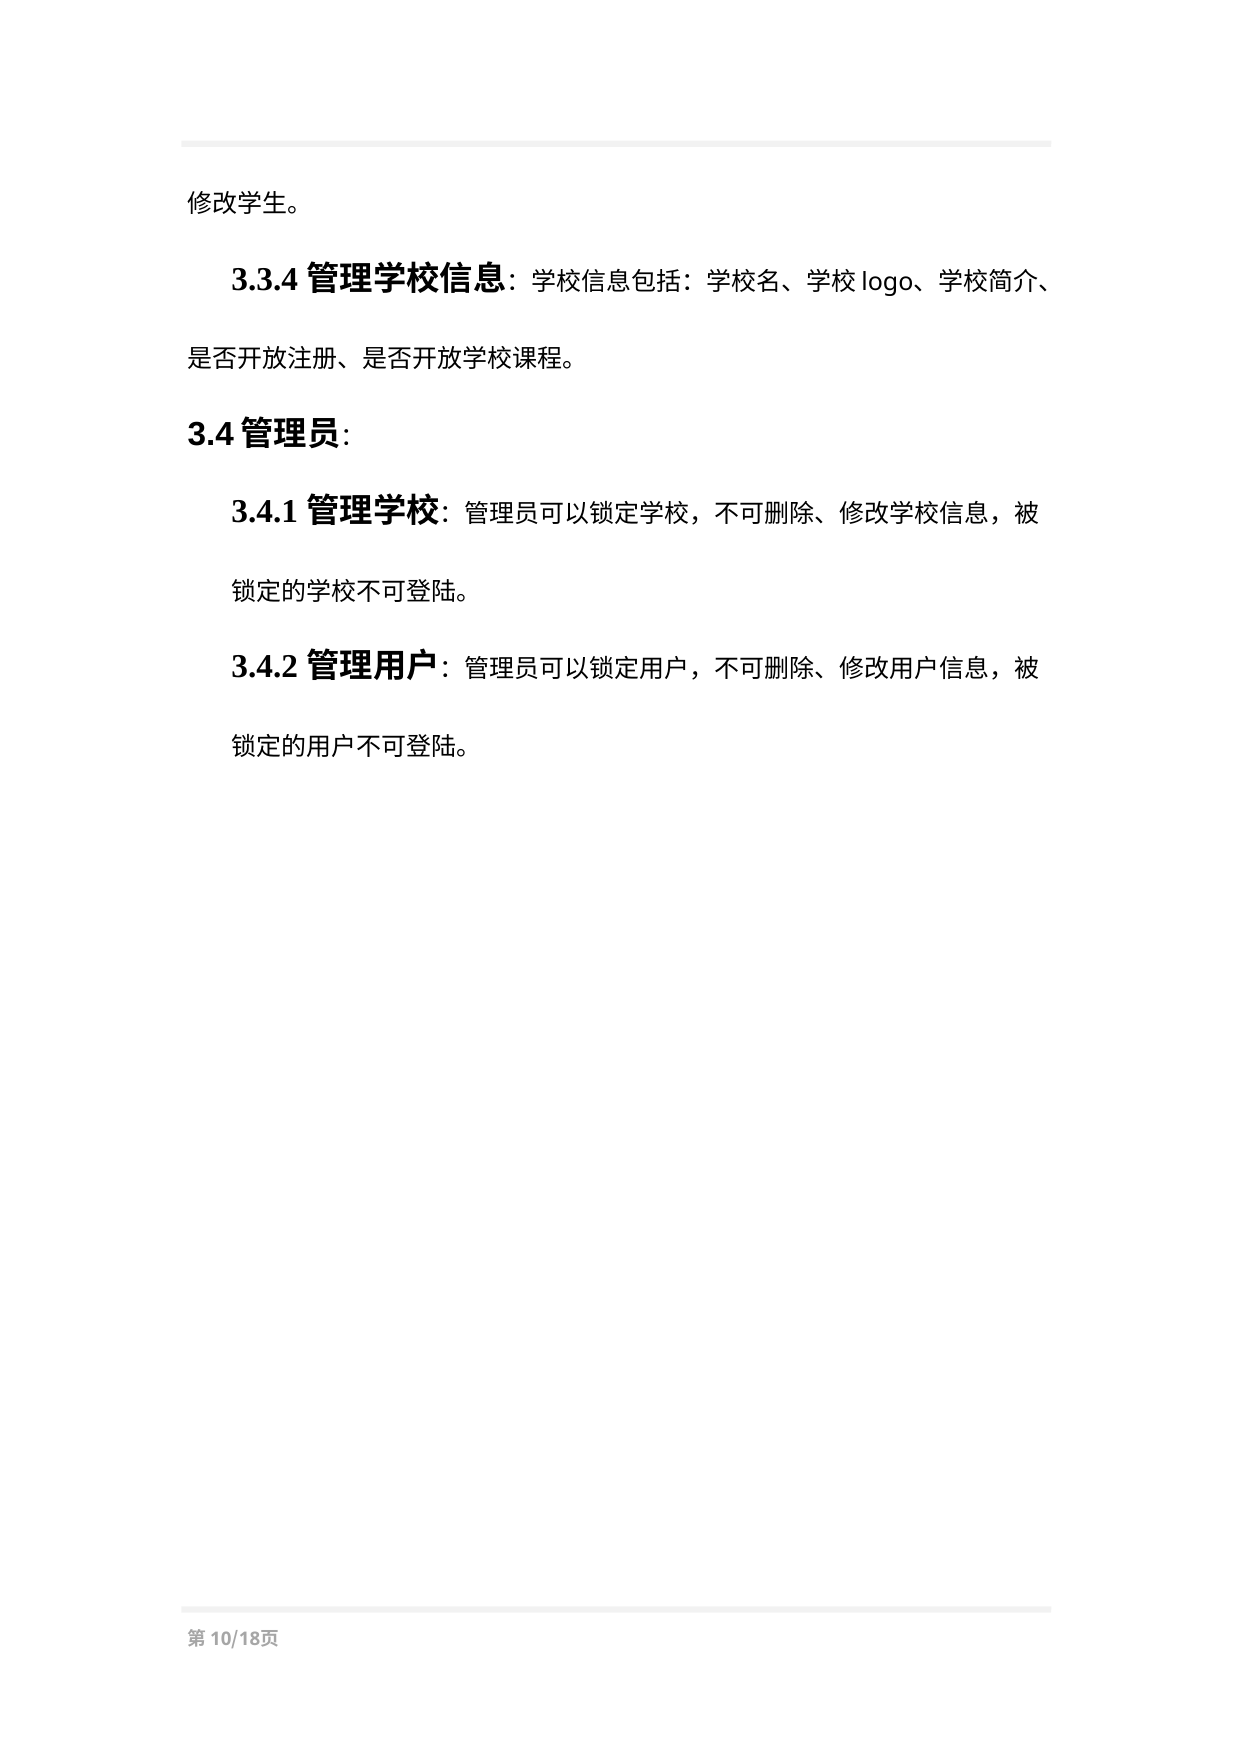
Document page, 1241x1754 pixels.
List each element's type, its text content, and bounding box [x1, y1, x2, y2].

text 3.3.4 管理学校信息：学校信息包括：学校名、学校logo、学校简介、是否开放注册、是否开放学校课程。 [187, 243, 1053, 389]
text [187, 169, 1053, 234]
text 3.4.1 管理学校：管理员可以锁定学校，不可删除、修改学校信息，被锁定的学校不可登陆。 [231, 475, 1053, 622]
text 3.4.2 管理用户：管理员可以锁定用户，不可删除、修改用户信息，被锁定的用户不可登陆。 [231, 631, 1053, 777]
text 3.4 管理员： [187, 398, 1053, 463]
